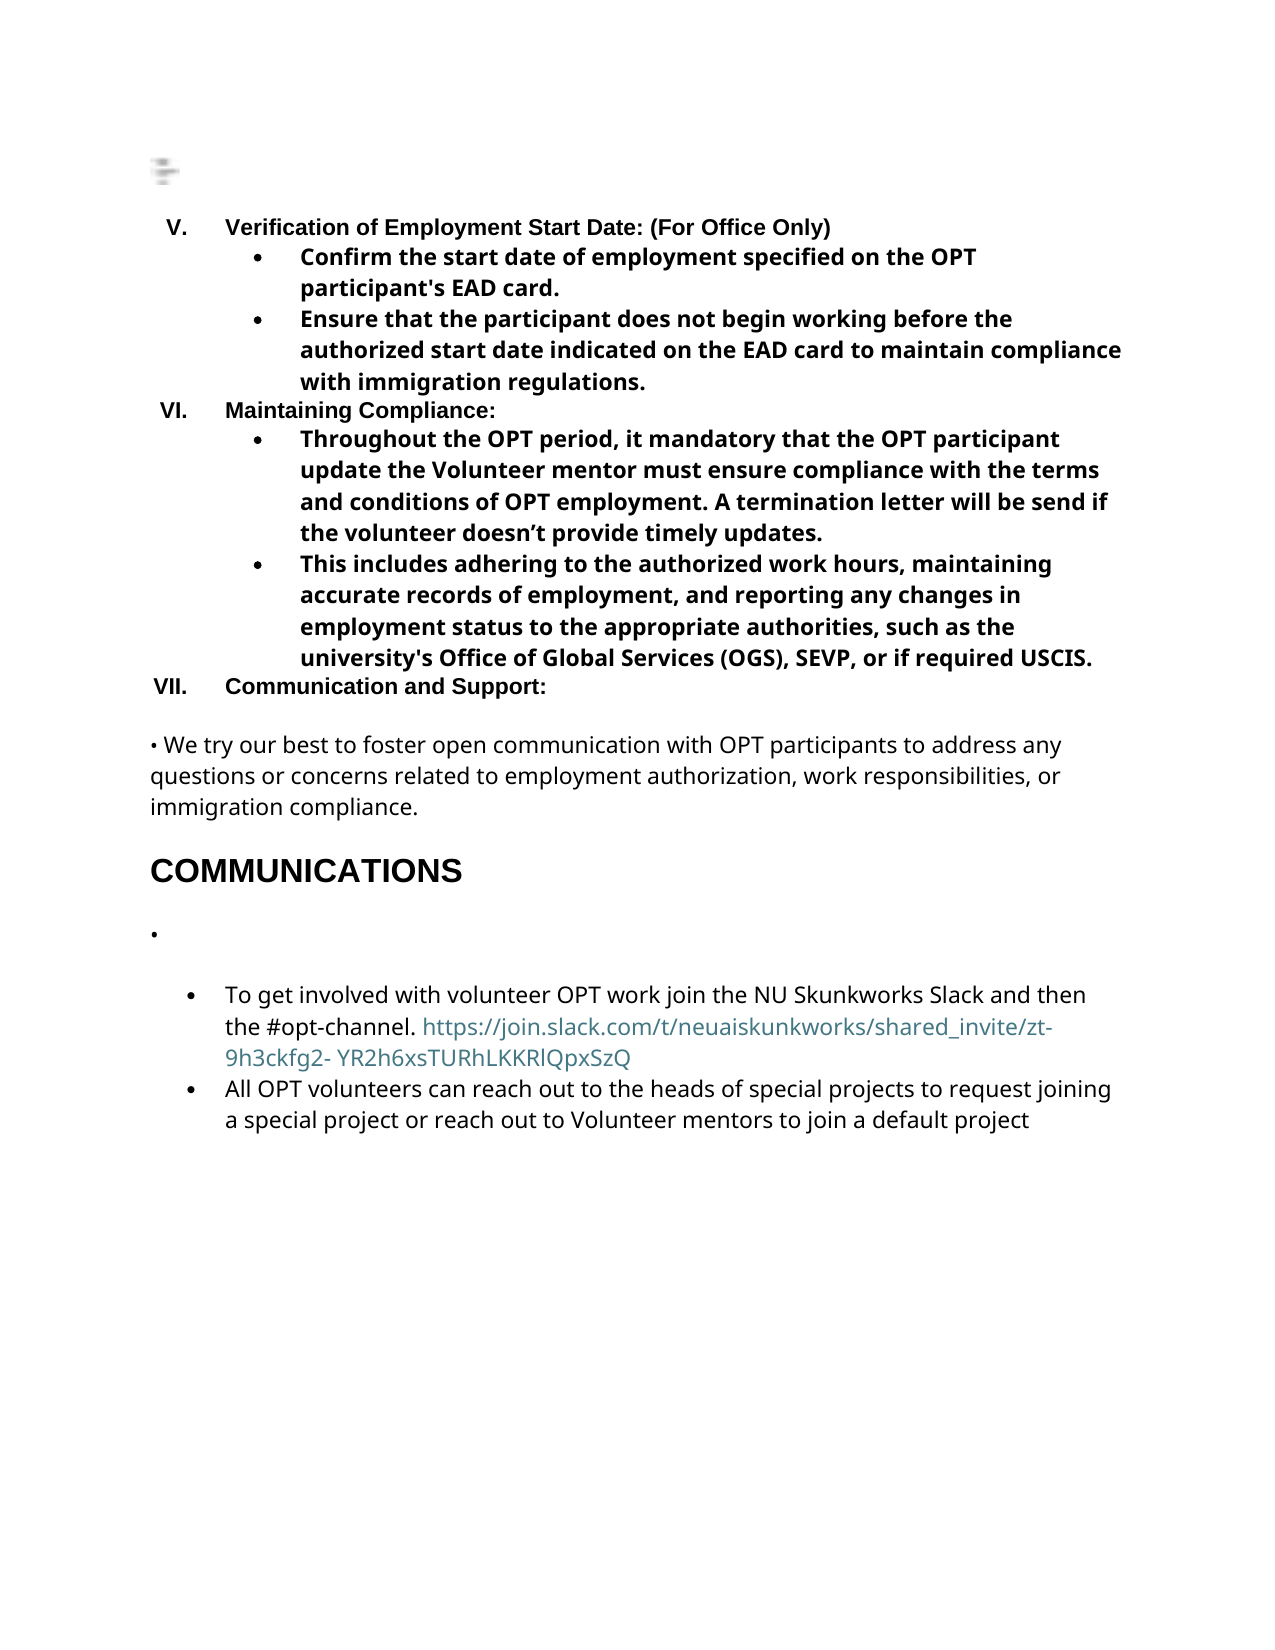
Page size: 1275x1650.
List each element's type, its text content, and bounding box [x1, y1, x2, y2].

list To get involved with volunteer OPT work join the NU Skunkworks Slack and then the #opt-channel. https://join.slack.com/t/neuaiskunkworks/shared_invite/zt-9h3ckfg2- YR2h6xsTURhLKKRlQpxSzQ [187, 979, 1125, 1073]
list This includes adhering to the authorized work hours, maintaining accurate records of employment, and reporting any changes in employment status to the appropriate authorities, such as the university's Office of Global Services (OGS), SEVP, or if required USCIS. [262, 548, 1125, 673]
list Ensure that the participant does not begin working before the authorized start date indicated on the EAD card to maintain compliance with immigration regulations. [262, 303, 1125, 397]
picture [150, 150, 180, 185]
text • We try our best to foster open communication with OPT participants to address any questions or concerns related to employment authorization, work responsibilities, or immigration compliance. [150, 728, 1125, 822]
list Maintaining Compliance: [187, 397, 1125, 423]
text • [150, 919, 1125, 950]
list All OPT volunteers can reach out to the heads of special projects to request joining a special project or reach out to Volunteer mentors to join a default project [187, 1073, 1125, 1136]
list Communication and Support: [187, 673, 1125, 699]
text COMMUNICATIONS [150, 851, 1125, 890]
list Throughout the OPT period, it mandatory that the OPT participant update the Volunteer mentor must ensure compliance with the terms and conditions of OPT employment. A termination letter will be send if the volunteer doesn’t provide timely updates. [262, 423, 1125, 548]
list Verification of Employment Start Date: (For Office Only) [187, 214, 1125, 240]
list Confirm the start date of employment specified on the OPT participant's EAD card. [262, 240, 1125, 303]
